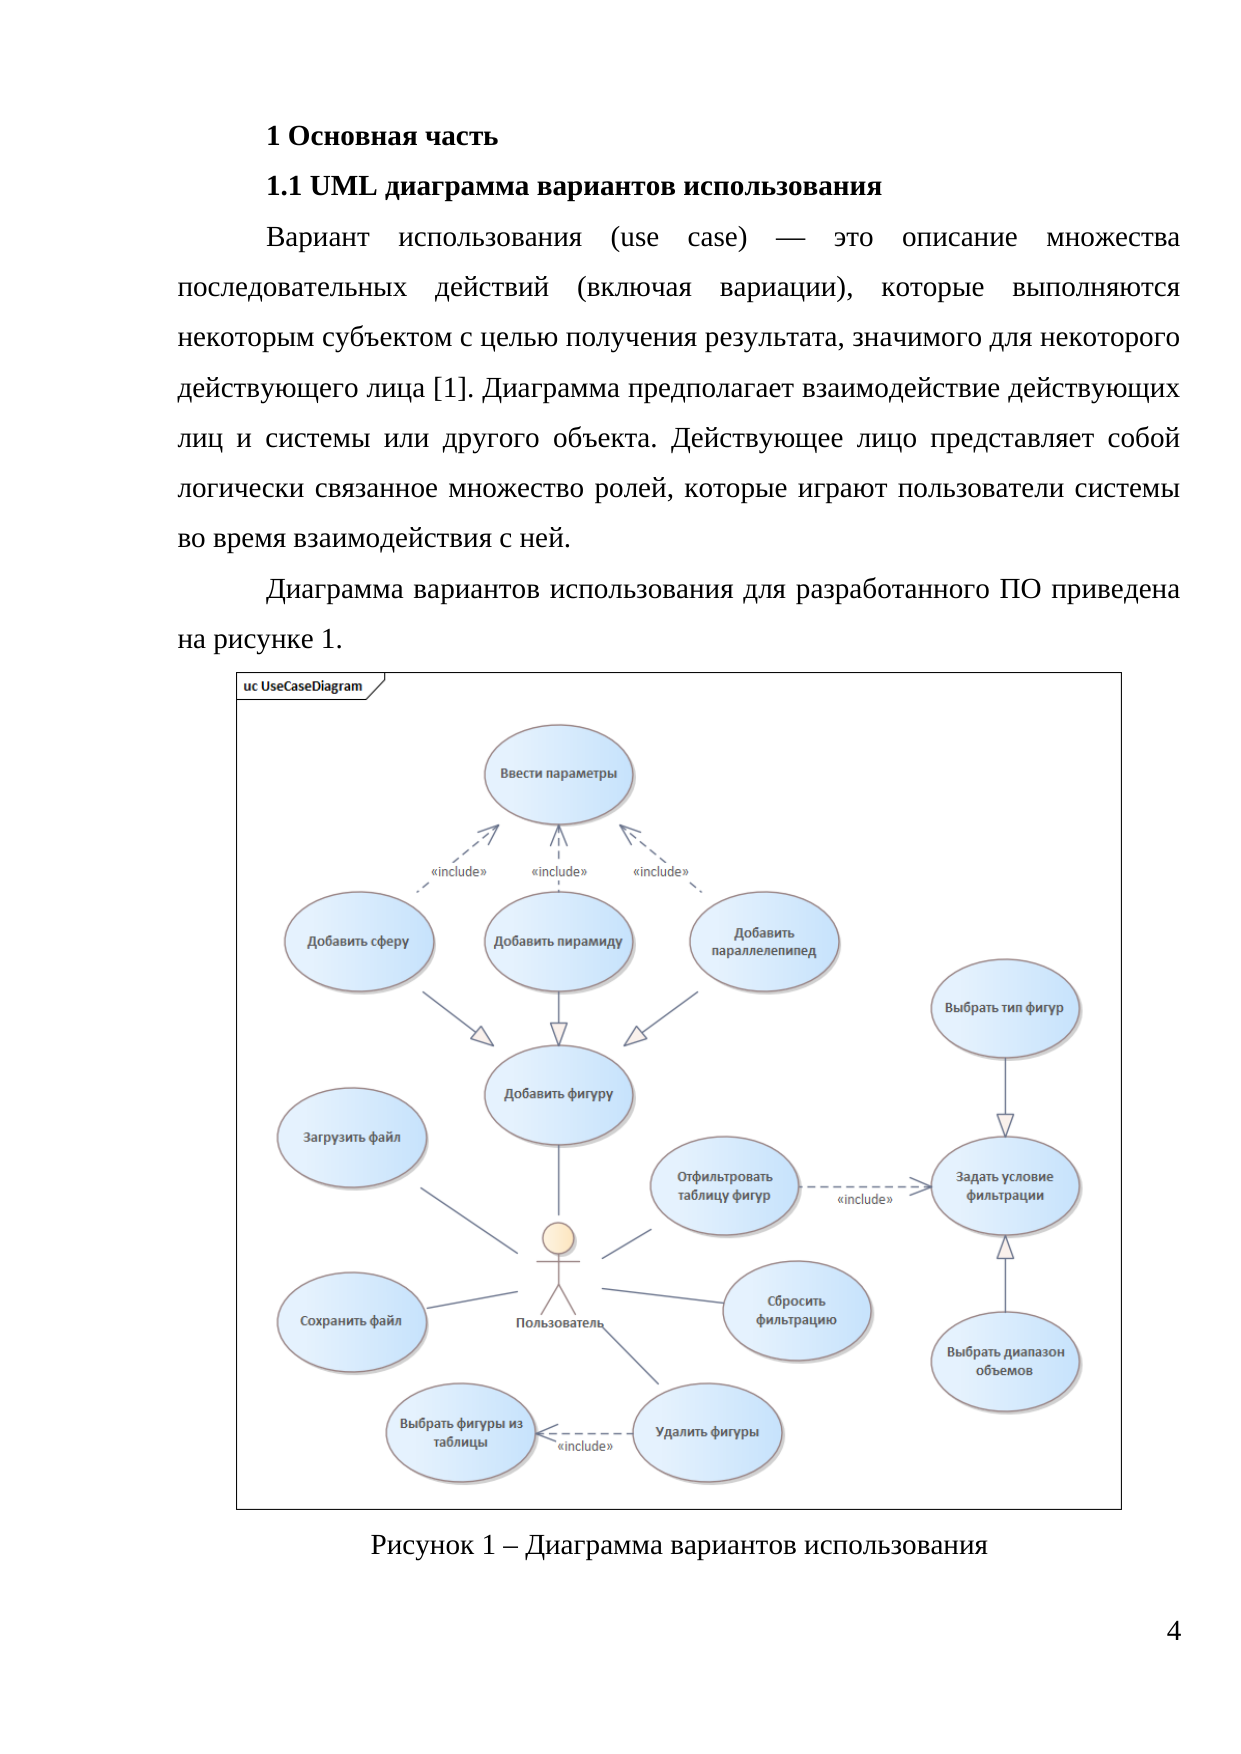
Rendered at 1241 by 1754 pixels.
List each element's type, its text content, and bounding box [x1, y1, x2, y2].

text Вариант использования (use case) — это описание множества последовательных действий (включая вариации), которые выполняются некоторым субъектом с целью получения результата, значимого для некоторого действующего лица [1]. Диаграмма предполагает взаимодействие действующих лиц и системы или другого объекта. Действующее лицо представляет собой логически связанное множество ролей, которые играют пользователи системы во время взаимодействия с ней. [177, 219, 1181, 554]
text Рисунок 1 – Диаграмма вариантов использования [177, 1527, 1181, 1561]
text Диаграмма вариантов использования для разработанного ПО приведена на рисунке 1. [177, 571, 1181, 655]
text 1.1 UML диаграмма вариантов использования [177, 168, 1181, 202]
text 1 Основная часть [177, 118, 1181, 152]
picture [235, 671, 1123, 1511]
